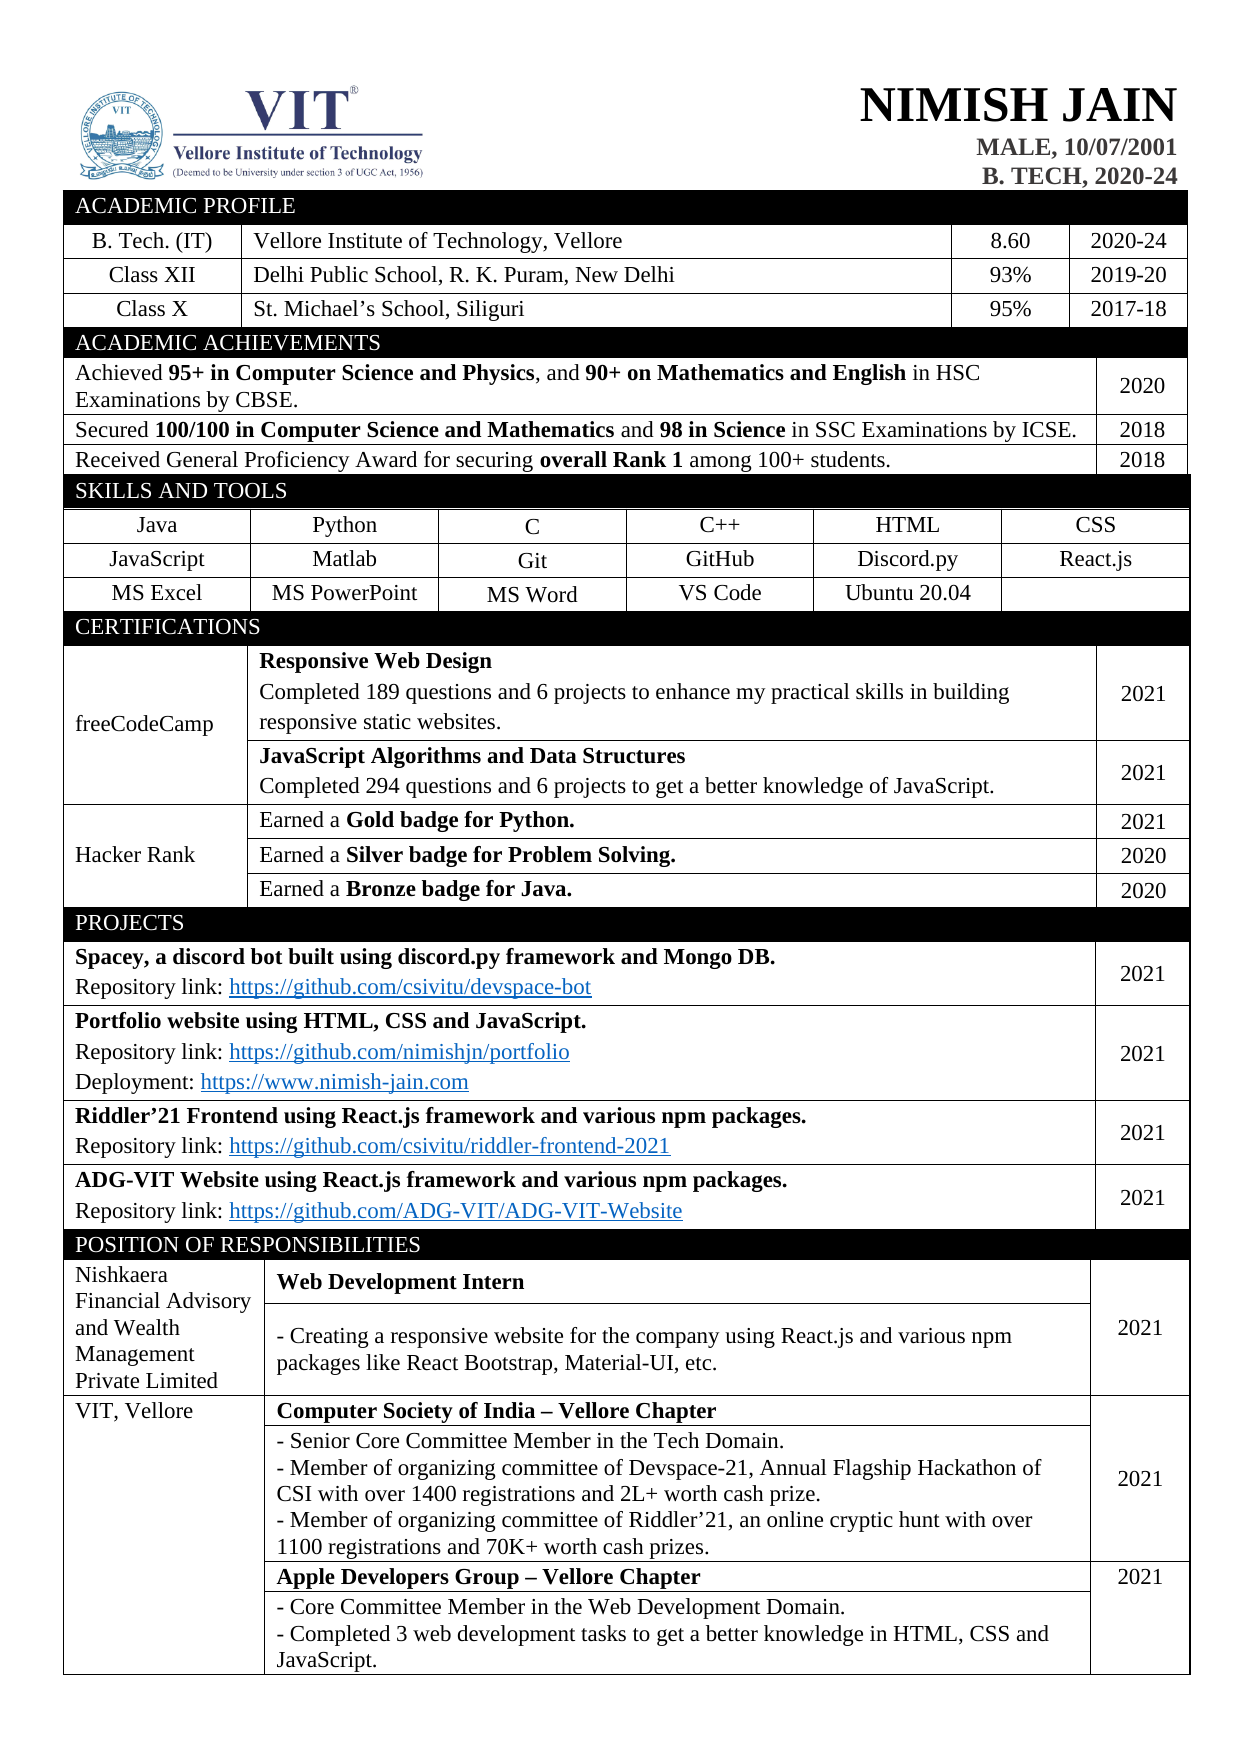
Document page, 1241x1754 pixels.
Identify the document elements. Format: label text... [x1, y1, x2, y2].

table_cell VIT, Vellore [64, 1396, 264, 1674]
table_cell 8.60 [952, 225, 1069, 258]
table_cell St. Michael’s School, Siliguri [242, 294, 951, 327]
table_cell Git [439, 544, 626, 577]
table_cell B. Tech. (IT) [64, 225, 241, 258]
table_cell VS Code [627, 578, 813, 611]
table_cell freeCodeCamp [64, 646, 247, 804]
table_cell 2021 [1096, 942, 1189, 1005]
table_cell Vellore Institute of Technology, Vellore [242, 225, 951, 258]
table_cell Web Development Intern [265, 1260, 1090, 1302]
table_cell MS PowerPoint [251, 578, 438, 611]
table_cell Computer Society of India – Vellore Chapter [265, 1396, 1090, 1425]
table_header ACADEMIC PROFILE [64, 191, 1187, 224]
table_cell Class XII [64, 259, 241, 292]
picture [75, 77, 430, 188]
table_cell 2021 [1096, 1165, 1189, 1228]
table_cell 2020 [1097, 358, 1187, 414]
table_header NIMISH JAIN MALE, 10/07/2001 B. TECH, 2020-24 [626, 75, 1189, 190]
table_cell 2021 [1091, 1260, 1189, 1394]
table_cell Portfolio website using HTML, CSS and JavaScript. Repository link: https://github.com/nimishjn/portfolio Deployment: https://www.nimish-jain.com [64, 1006, 1095, 1100]
table_cell Discord.py [814, 544, 1001, 577]
table_cell Matlab [251, 544, 438, 577]
table_cell Apple Developers Group – Vellore Chapter [265, 1562, 1090, 1591]
table_cell C [439, 510, 626, 543]
table_cell Achieved 95+ in Computer Science and Physics, and 90+ on Mathematics and English in HSC Examinations by CBSE. [64, 358, 1096, 414]
table_cell MS Excel [64, 578, 250, 611]
table_cell Earned a Gold badge for Python. [248, 805, 1096, 838]
table_cell 2020 [1097, 839, 1189, 872]
table_cell JavaScript [64, 544, 250, 577]
table_cell 2020-24 [1070, 225, 1187, 258]
table_cell GitHub [627, 544, 813, 577]
table_cell 2018 [1097, 445, 1187, 474]
table_cell [1002, 578, 1189, 611]
table_cell Received General Proficiency Award for securing overall Rank 1 among 100+ students. [64, 445, 1096, 474]
table_cell 2020 [1097, 874, 1189, 907]
table_cell 2021 [1091, 1562, 1189, 1674]
table_cell Java [64, 510, 250, 543]
table_cell Earned a Bronze badge for Java. [248, 874, 1096, 907]
table_cell Responsive Web Design Completed 189 questions and 6 projects to enhance my practical skills in building responsive static websites. [248, 646, 1096, 740]
table_cell 2021 [1097, 646, 1189, 740]
table_cell 2021 [1097, 805, 1189, 838]
table_cell React.js [1002, 544, 1189, 577]
table_cell 2018 [1097, 415, 1187, 444]
table_cell Earned a Silver badge for Problem Solving. [248, 839, 1096, 872]
table_cell ADG-VIT Website using React.js framework and various npm packages. Repository link: https://github.com/ADG-VIT/ADG-VIT-Website [64, 1165, 1095, 1228]
table_cell Python [251, 510, 438, 543]
table_cell JavaScript Algorithms and Data Structures Completed 294 questions and 6 projects to get a better knowledge of JavaScript. [248, 741, 1096, 804]
table_cell 2021 [1096, 1101, 1189, 1164]
table_cell Spacey, a discord bot built using discord.py framework and Mongo DB. Repository link: https://github.com/csivitu/devspace-bot [64, 942, 1095, 1005]
table_cell Riddler’21 Frontend using React.js framework and various npm packages. Repository link: https://github.com/csivitu/riddler-frontend-2021 [64, 1101, 1095, 1164]
table_cell Nishkaera Financial Advisory and Wealth Management Private Limited [64, 1260, 264, 1394]
table_cell SKILLS AND TOOLS [64, 475, 1189, 508]
table_cell Secured 100/100 in Computer Science and Mathematics and 98 in Science in SSC Examinations by ICSE. [64, 415, 1096, 444]
table_cell CSS [1002, 510, 1189, 543]
table_cell HTML [814, 510, 1001, 543]
table_cell Delhi Public School, R. K. Puram, New Delhi [242, 259, 951, 292]
table_cell 2021 [1091, 1396, 1189, 1561]
table_cell Ubuntu 20.04 [814, 578, 1001, 611]
table_cell 2017-18 [1070, 294, 1187, 327]
table_cell 2019-20 [1070, 259, 1187, 292]
table_cell CERTIFICATIONS [64, 612, 1189, 645]
table_cell MS Word [439, 578, 626, 611]
table_cell 2021 [1097, 741, 1189, 804]
table_cell - Creating a responsive website for the company using React.js and various npm packages like React Bootstrap, Material-UI, etc. [265, 1304, 1090, 1394]
table_cell Hacker Rank [64, 805, 247, 907]
table_cell 95% [952, 294, 1069, 327]
table_cell PROJECTS [64, 908, 1189, 941]
table_cell ACADEMIC ACHIEVEMENTS [64, 328, 1187, 357]
table_cell POSITION OF RESPONSIBILITIES [64, 1230, 1189, 1259]
table_cell Class X [64, 294, 241, 327]
table_cell C++ [627, 510, 813, 543]
table_cell 2021 [1096, 1006, 1189, 1100]
table_header [64, 75, 626, 190]
table_cell 93% [952, 259, 1069, 292]
